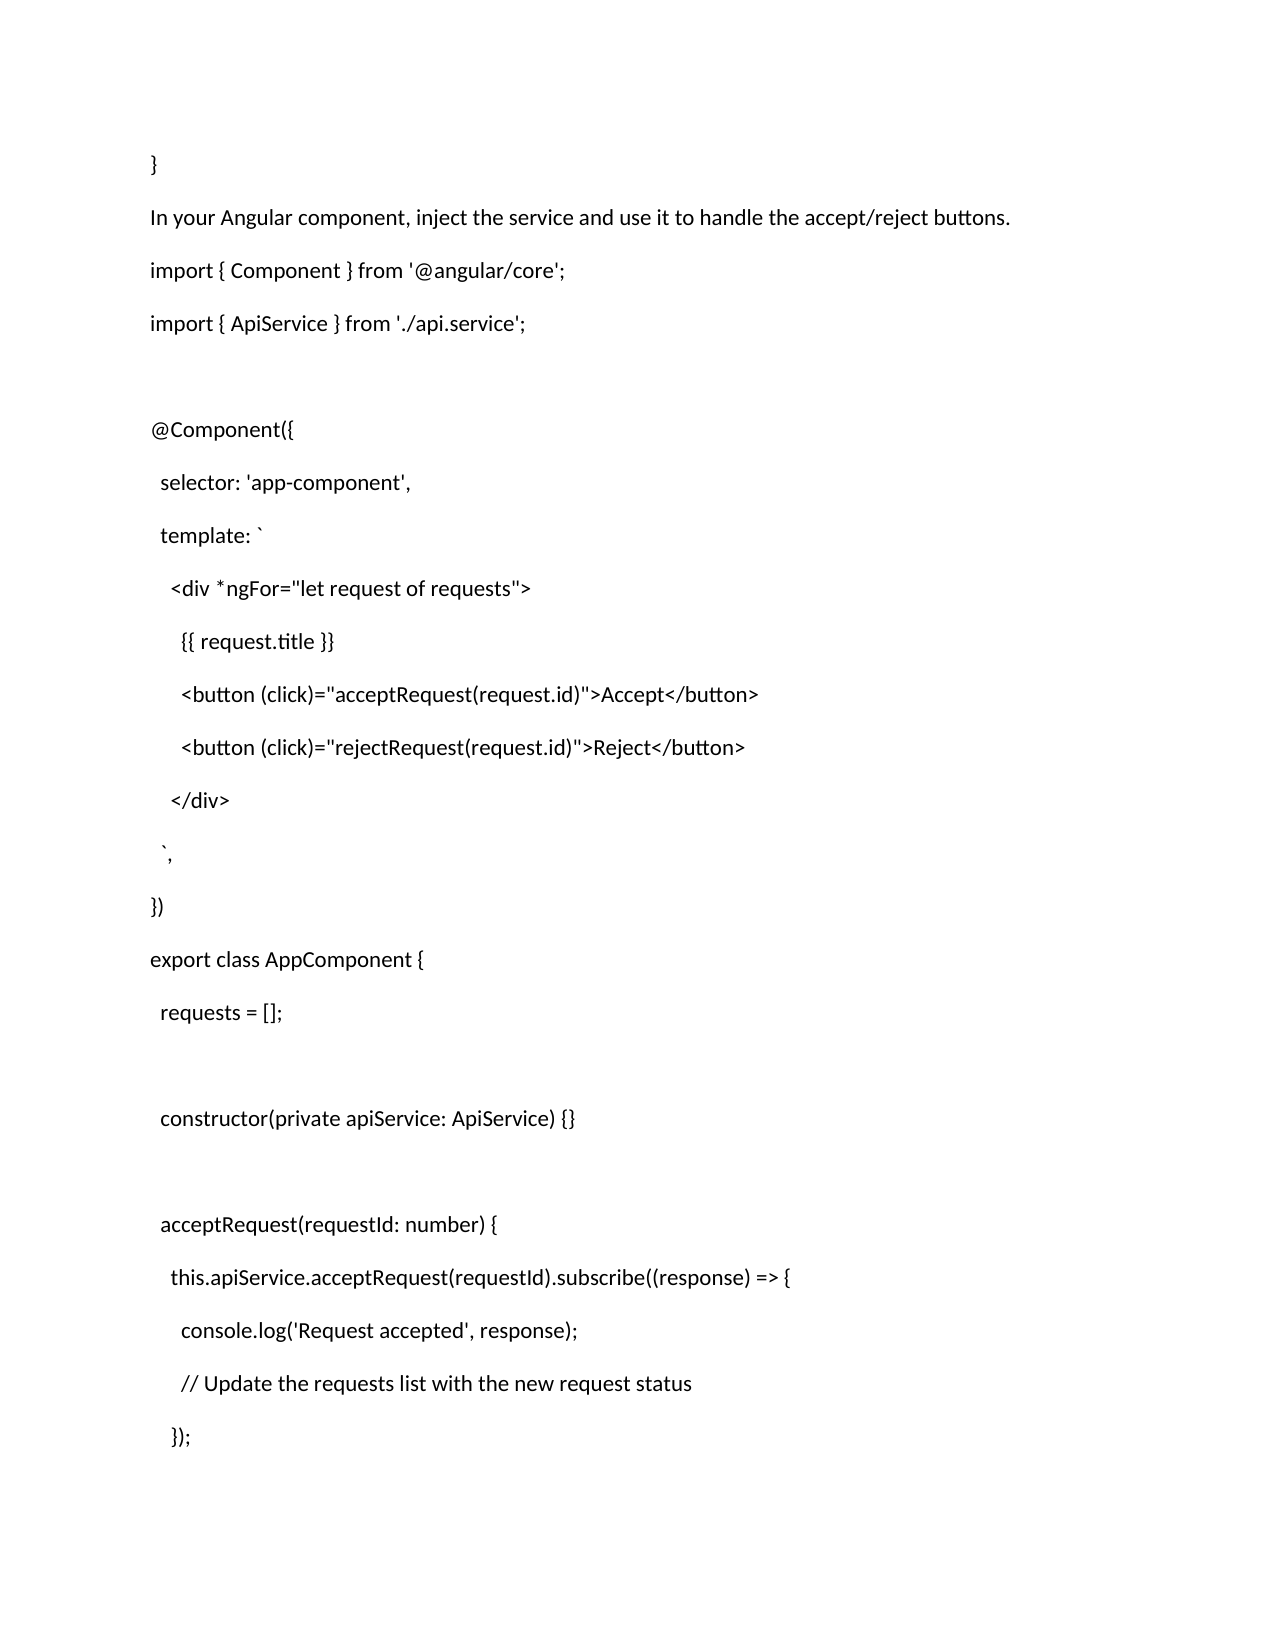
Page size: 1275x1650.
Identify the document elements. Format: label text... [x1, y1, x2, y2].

text console.log('Request accepted', response); [150, 1316, 1125, 1344]
text In your Angular component, inject the service and use it to handle the accept/reject buttons. [150, 203, 1125, 231]
text </div> [150, 786, 1125, 814]
text import { ApiService } from './api.service'; [150, 309, 1125, 337]
text requests = []; [150, 998, 1125, 1026]
text import { Component } from '@angular/core'; [150, 256, 1125, 284]
text }) [150, 892, 1125, 920]
text export class AppComponent { [150, 945, 1125, 973]
text constructor(private apiService: ApiService) {} [150, 1104, 1125, 1132]
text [150, 1369, 1125, 1397]
text } [150, 150, 1125, 178]
text this.apiService.acceptRequest(requestId).subscribe((response) => { [150, 1263, 1125, 1291]
text selector: 'app-component', [150, 468, 1125, 496]
text {{ request.title }} [150, 627, 1125, 655]
text }); [150, 1422, 1125, 1451]
text acceptRequest(requestId: number) { [150, 1210, 1125, 1238]
text @Component({ [150, 415, 1125, 443]
text <button (click)="acceptRequest(request.id)">Accept</button> [150, 680, 1125, 708]
text <button (click)="rejectRequest(request.id)">Reject</button> [150, 733, 1125, 761]
text `, [150, 839, 1125, 867]
text <div *ngFor="let request of requests"> [150, 574, 1125, 602]
text template: ` [150, 521, 1125, 549]
